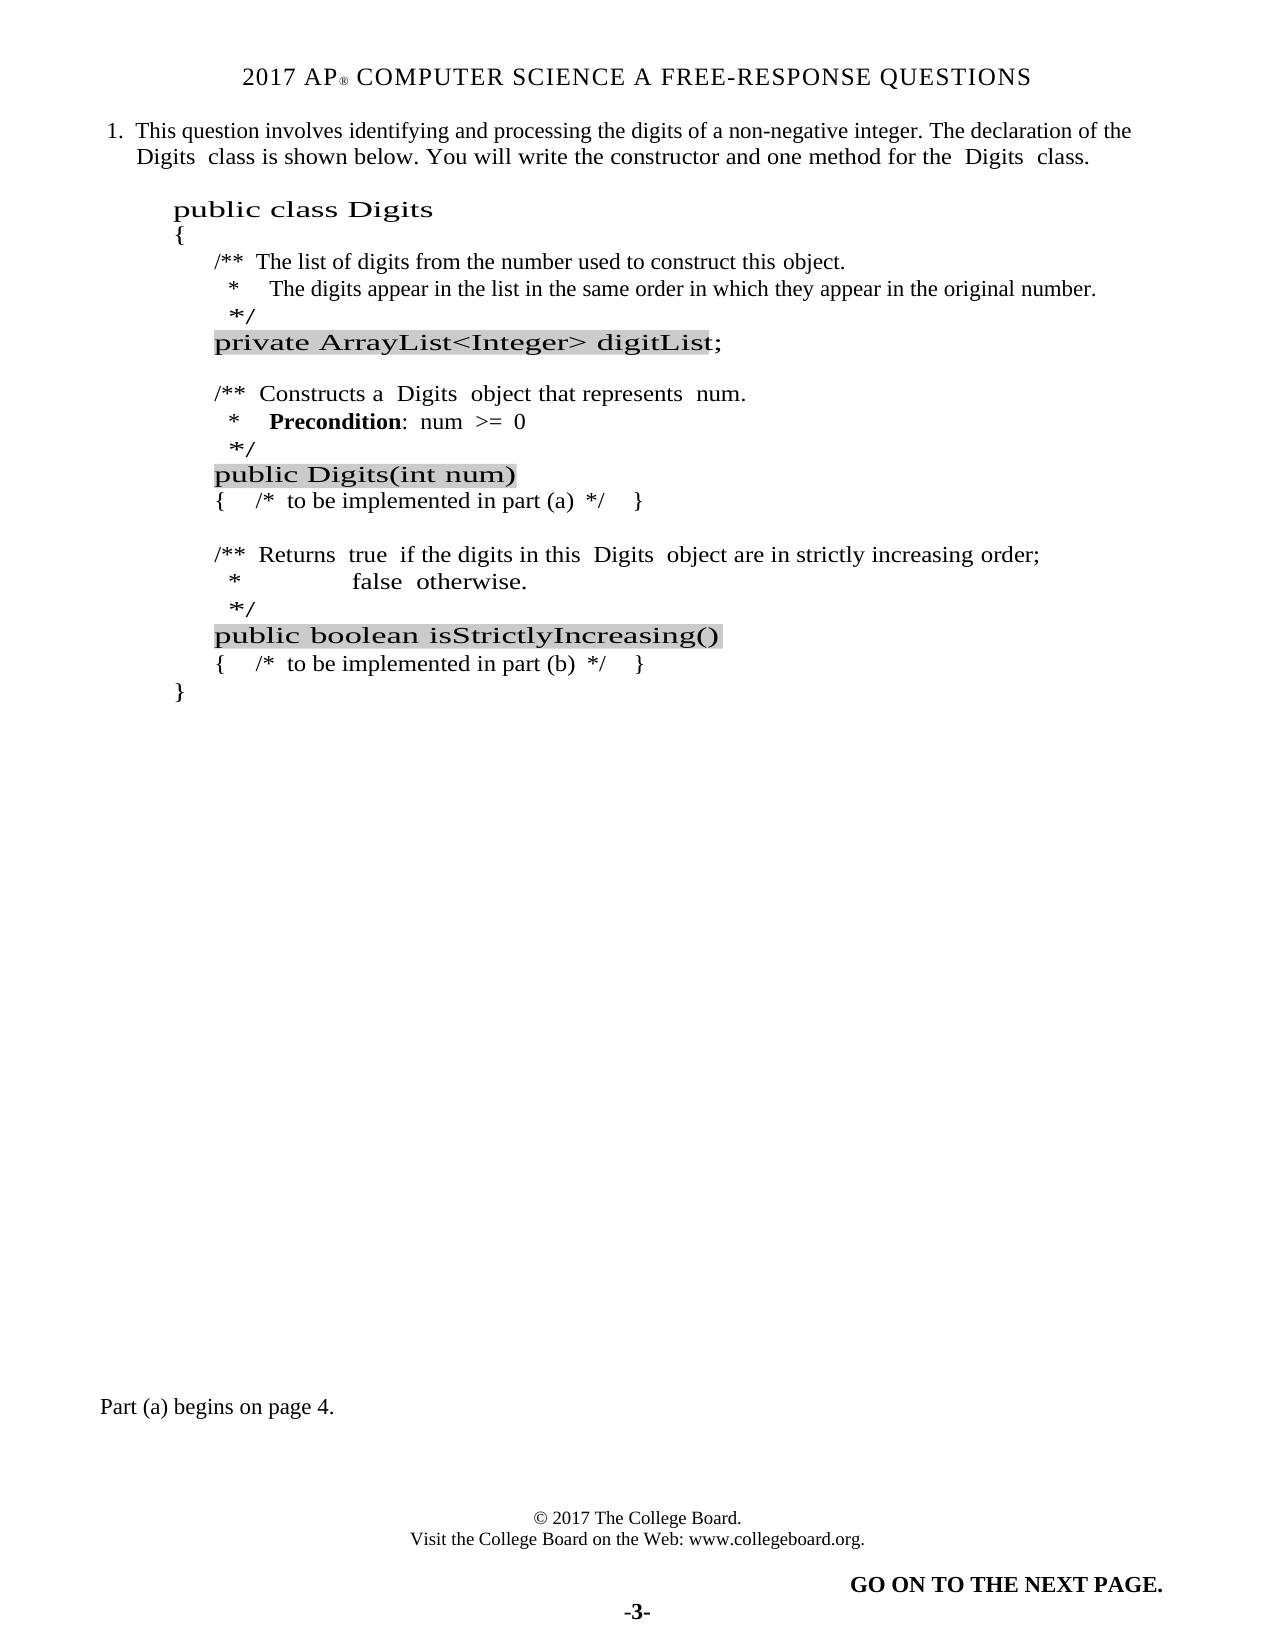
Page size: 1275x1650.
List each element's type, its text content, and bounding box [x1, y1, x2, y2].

text public class Digits [173, 196, 1275, 222]
text * Precondition: num >= 0 [228, 408, 1275, 434]
text /** Constructs a Digits object that represents num. [214, 380, 1275, 407]
text 1. This question involves identifying and processing the digits of a non-negative integer. The declaration of the [106, 117, 1275, 143]
text */ [228, 596, 1275, 622]
text Visit the College Board on the Web: www.collegeboard.org. [410, 1528, 1275, 1550]
text { /* to be implemented in part (a) */ } [214, 488, 1275, 514]
text * The digits appear in the list in the same order in which they appear in the original number. [228, 275, 1275, 301]
text public boolean isStrictlyIncreasing() { /* to be implemented in part (b) */ } [214, 622, 729, 677]
text /** The list of digits from the number used to construct this object. [214, 248, 1275, 274]
text private ArrayList<Integer> digitList; [214, 329, 1275, 355]
text public Digits(int num) [214, 462, 1275, 488]
text * false otherwise. [228, 568, 1275, 595]
text { [173, 222, 1275, 248]
text GO ON TO THE NEXT PAGE. -3- [623, 1571, 1168, 1625]
text Part (a) begins on page 4. [100, 1393, 1275, 1419]
text */ [228, 436, 1275, 462]
text © 2017 The College Board. [533, 1507, 1275, 1528]
text } [173, 678, 1275, 704]
text /** Returns true if the digits in this Digits object are in strictly increasing order; [214, 541, 1275, 567]
text 2017 AP® COMPUTER SCIENCE A FREE-RESPONSE QUESTIONS [242, 62, 1275, 91]
text */ [228, 303, 1275, 329]
text Digits class is shown below. You will write the constructor and one method for the Digits class. [136, 143, 1275, 169]
